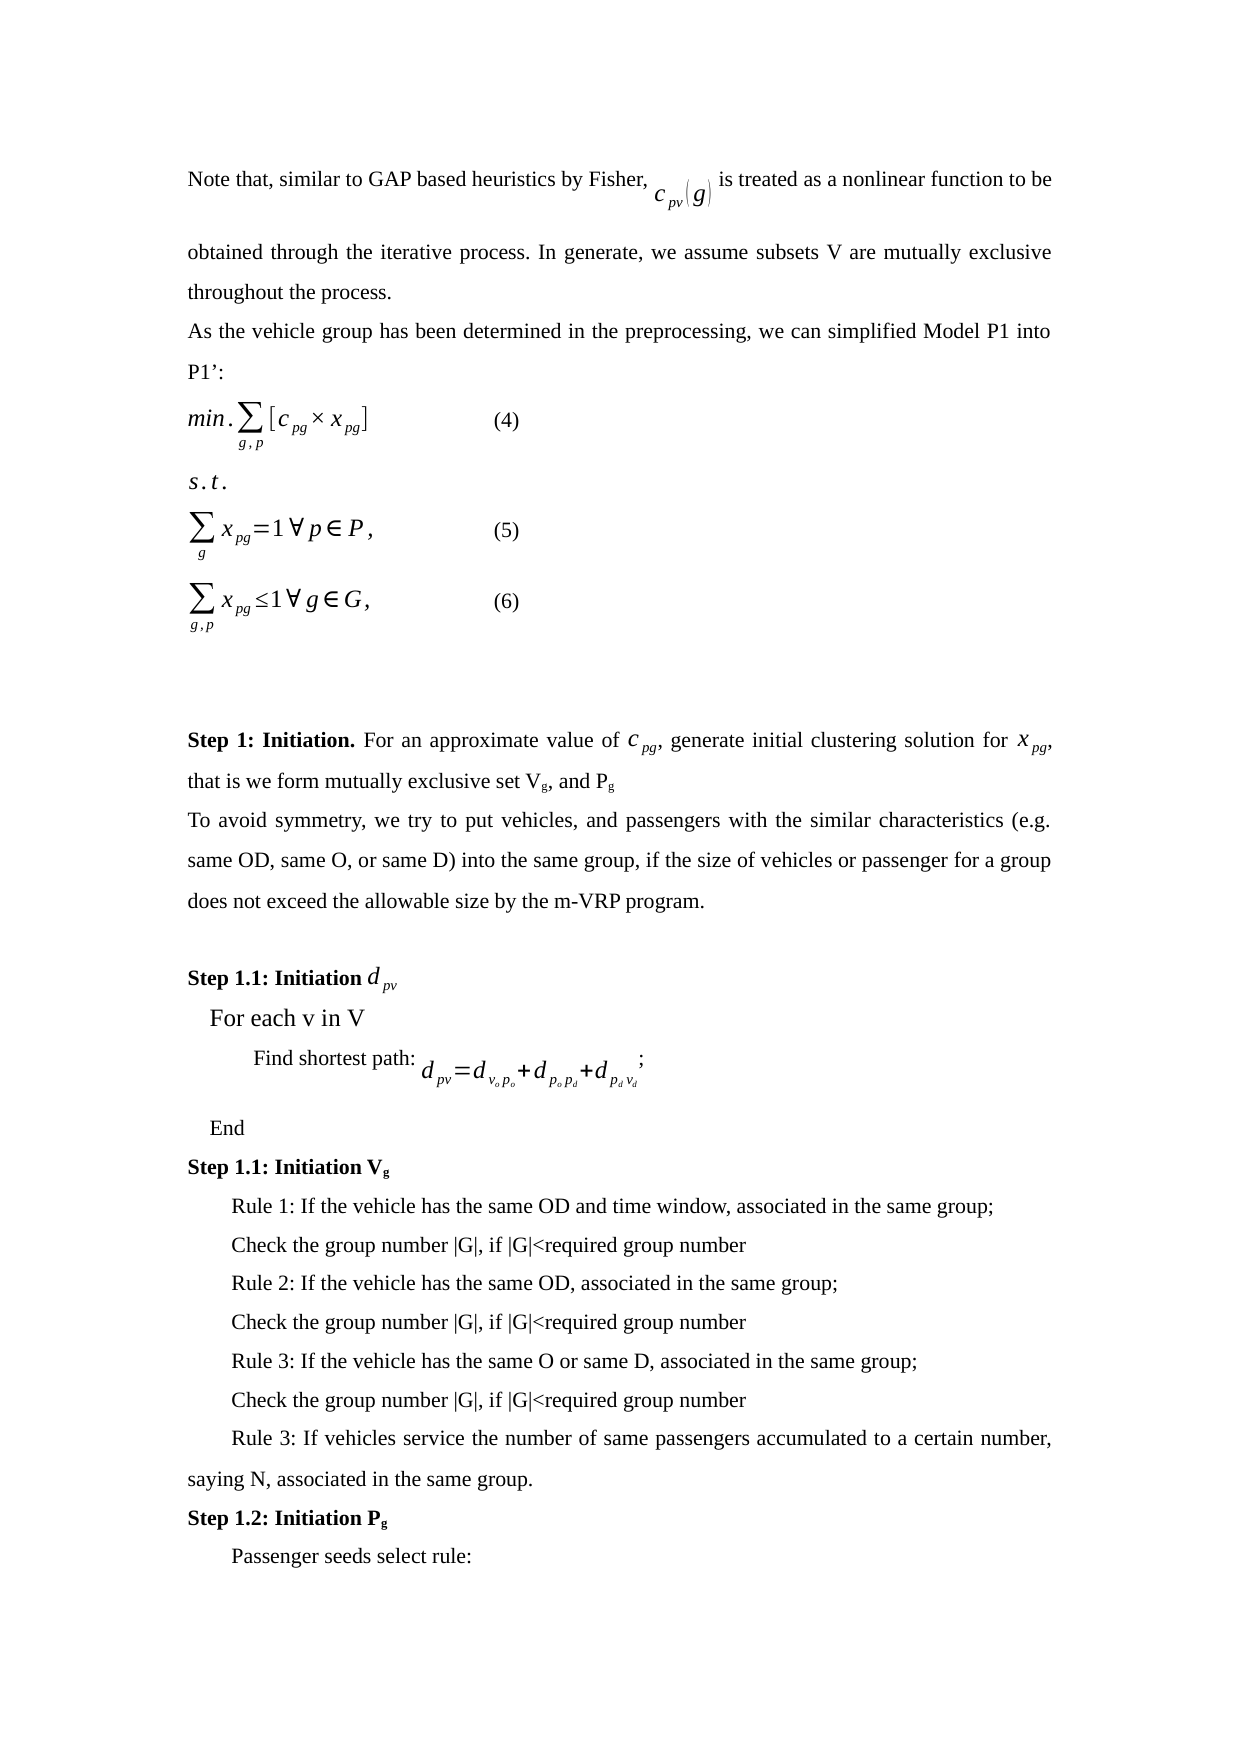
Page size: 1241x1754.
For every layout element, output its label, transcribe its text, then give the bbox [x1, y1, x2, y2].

text End [209, 1112, 1053, 1144]
text (4) [187, 394, 1053, 459]
text (6) [187, 575, 1053, 640]
text Rule 3: If the vehicle has the same O or same D, associated in the same group; [187, 1344, 1053, 1377]
text As the vehicle group has been determined in the preprocessing, we can simplified Model P1 into P1’: [187, 314, 1053, 388]
text Rule 2: If the vehicle has the same OD, associated in the same group; [187, 1267, 1053, 1299]
text Step 1.1: Initiation [187, 962, 1053, 994]
text Rule 3: If vehicles service the number of same passengers accumulated to a certain number, saying N, associated in the same group. [187, 1422, 1053, 1495]
text Note that, similar to GAP based heuristics by Fisher, is treated as a nonlinear function to be obtained through the iterative process. In generate, we assume subsets V are mutually exclusive throughout the process. [187, 162, 1053, 308]
text (5) [187, 504, 1053, 569]
text To avoid symmetry, we try to put vehicles, and passengers with the similar characteristics (e.g. same OD, same O, or same D) into the same group, if the size of vehicles or passenger for a group does not exceed the allowable size by the m-VRP program. [187, 803, 1053, 917]
text Find shortest path: ; [209, 1040, 1053, 1105]
text Check the group number |G|, if |G|<required group number [187, 1228, 1053, 1260]
text For each v in V [209, 1001, 1053, 1033]
text Check the group number |G|, if |G|<required group number [187, 1305, 1053, 1338]
text Step 1.1: Initiation Vg [187, 1150, 1053, 1183]
text Passenger seeds select rule: [187, 1540, 1053, 1572]
text Rule 1: If the vehicle has the same OD and time window, associated in the same group; [187, 1189, 1053, 1222]
text Check the group number |G|, if |G|<required group number [187, 1383, 1053, 1415]
text Step 1.2: Initiation Pg [187, 1501, 1053, 1533]
text Step 1: Initiation. For an approximate value of , generate initial clustering solution for , that is we form mutually exclusive set Vg, and Pg [187, 724, 1053, 797]
